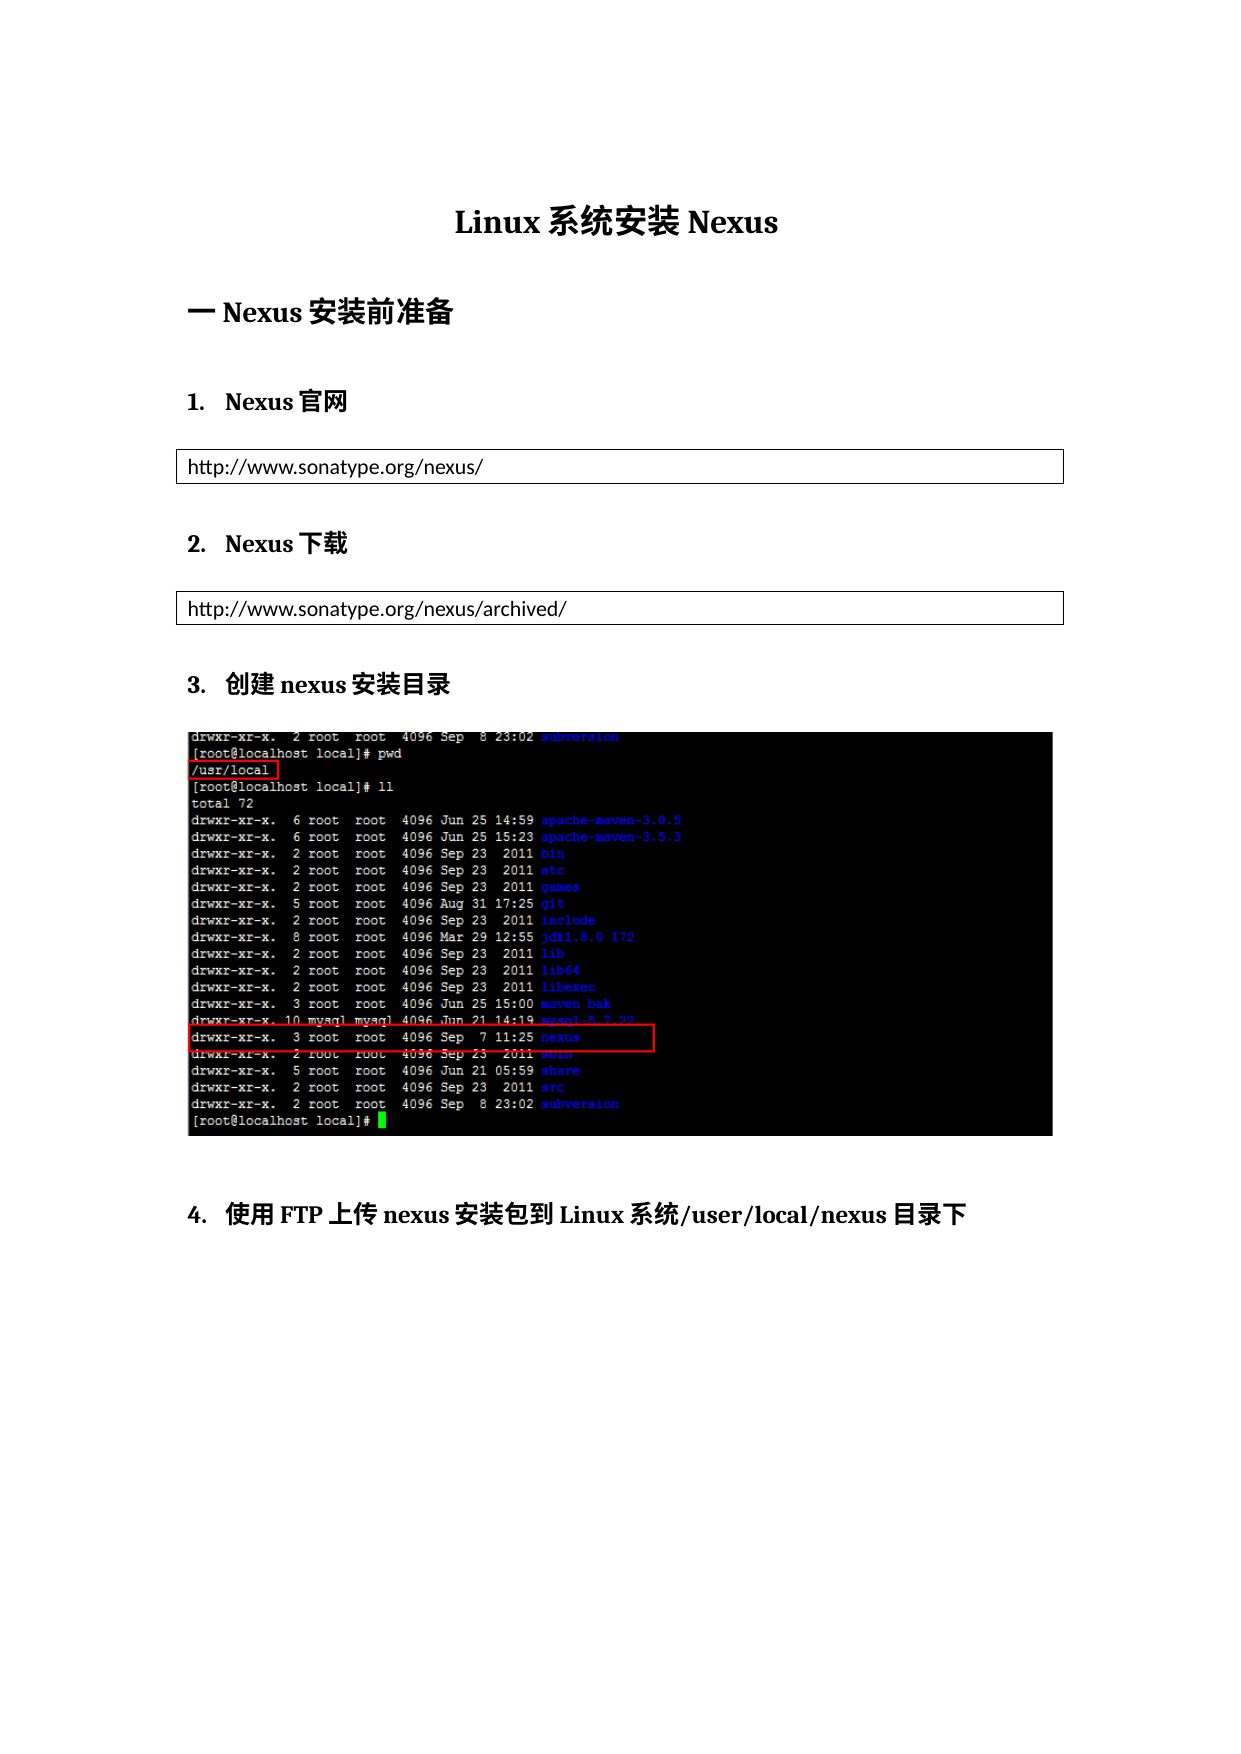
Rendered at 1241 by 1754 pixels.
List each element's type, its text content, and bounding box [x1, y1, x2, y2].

table_header http://www.sonatype.org/nexus/ [177, 450, 1063, 483]
subtitle 使用FTP上传nexus安装包到Linux系统/user/local/nexus目录下 [187, 1180, 1053, 1245]
picture [187, 732, 1053, 1136]
subtitle 创建nexus安装目录 [187, 650, 1053, 715]
subtitle Nexus官网 [187, 367, 1053, 432]
title 一Nexus安装前准备 [187, 277, 1053, 342]
subtitle Nexus下载 [187, 509, 1053, 574]
title Linux系统安装Nexus [187, 187, 1053, 252]
table_header http://www.sonatype.org/nexus/archived/ [177, 592, 1063, 624]
